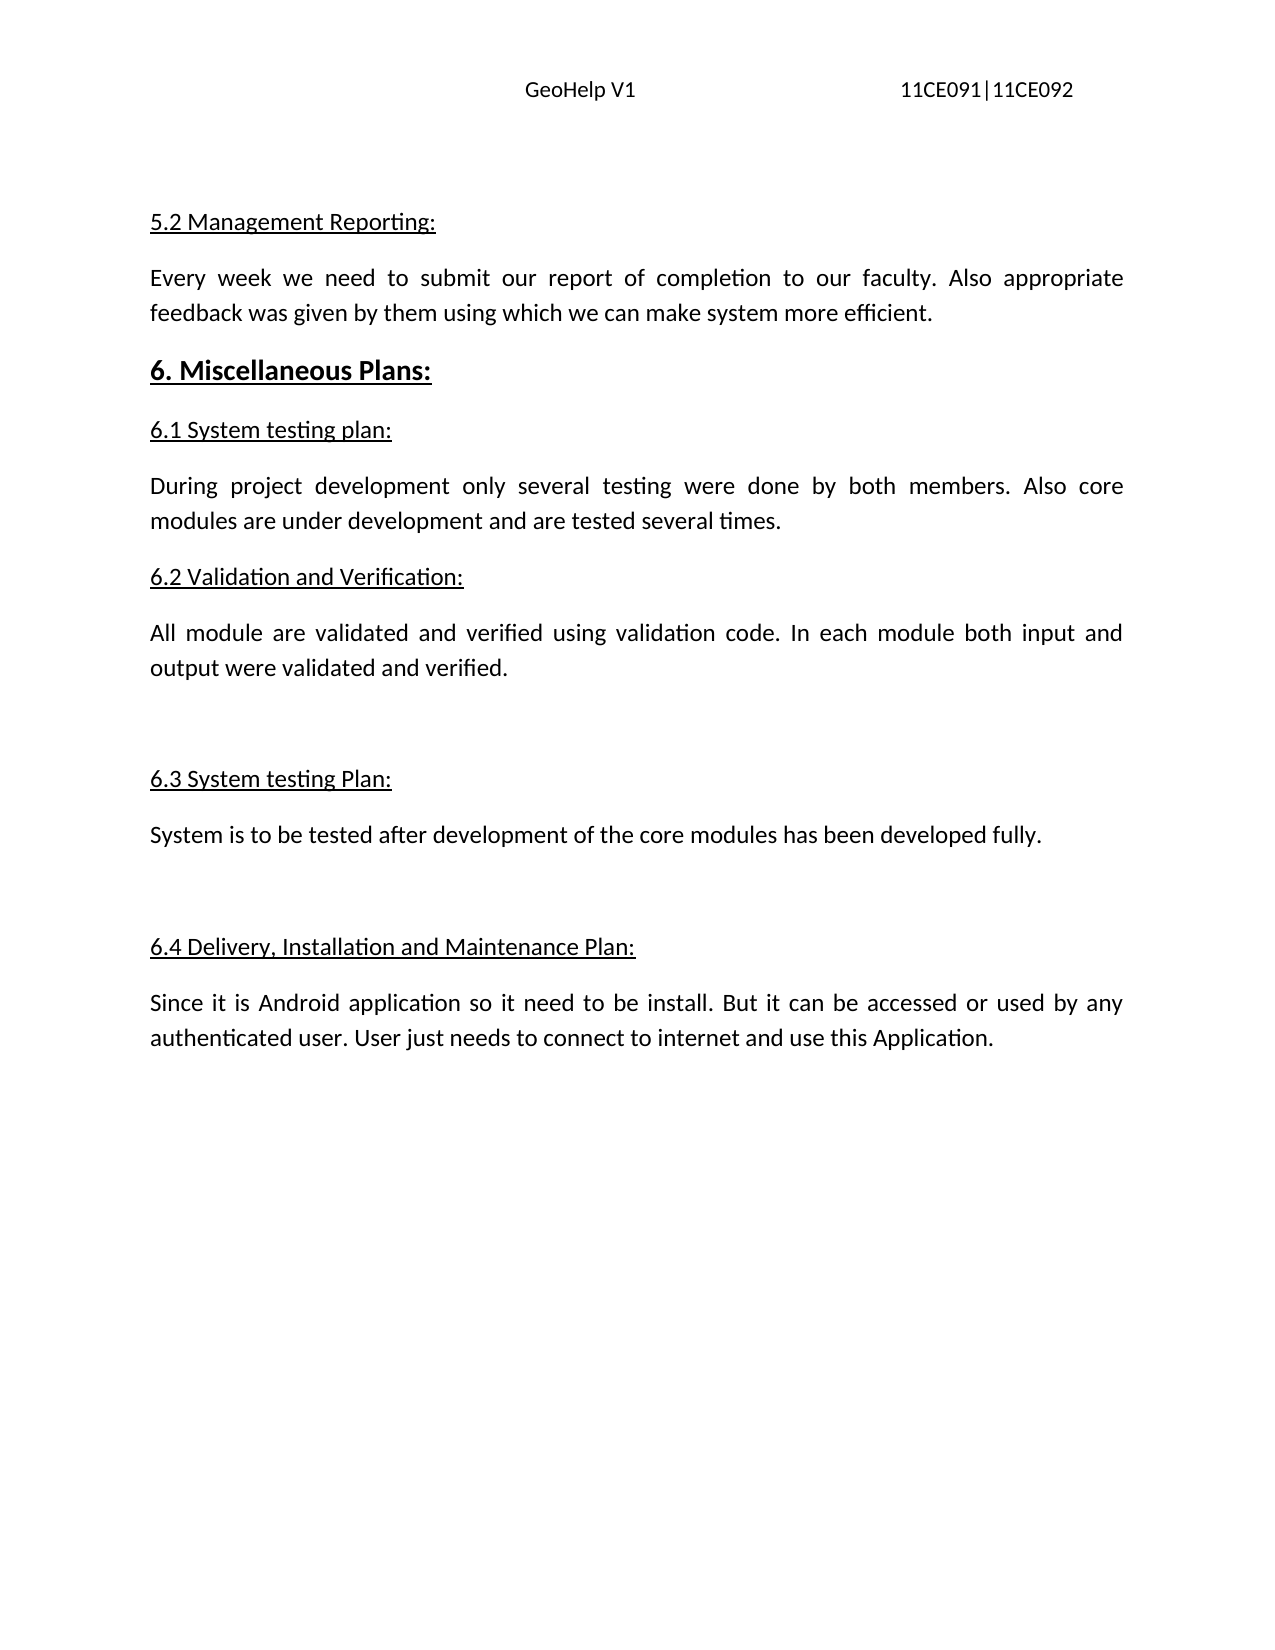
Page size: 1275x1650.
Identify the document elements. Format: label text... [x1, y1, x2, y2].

text Every week we need to submit our report of completion to our faculty. Also appropriate feedback was given by them using which we can make system more efficient. [150, 262, 1125, 327]
text Since it is Android application so it need to be install. But it can be accessed or used by any authenticated user. User just needs to connect to internet and use this Application. [150, 987, 1125, 1052]
text 6.1 System testing plan: [150, 414, 1125, 445]
text 6.2 Validation and Verification: [150, 561, 1125, 591]
text 6. Miscellaneous Plans: [150, 352, 1125, 388]
text 6.3 System testing Plan: [150, 763, 1125, 794]
text All module are validated and verified using validation code. In each module both input and output were validated and verified. [150, 617, 1125, 682]
text 6.4 Delivery, Installation and Maintenance Plan: [150, 931, 1125, 961]
text During project development only several testing were done by both members. Also core modules are under development and are tested several times. [150, 470, 1125, 536]
text 5.2 Management Reporting: [150, 206, 1125, 236]
text System is to be tested after development of the core modules has been developed fully. [150, 819, 1125, 850]
